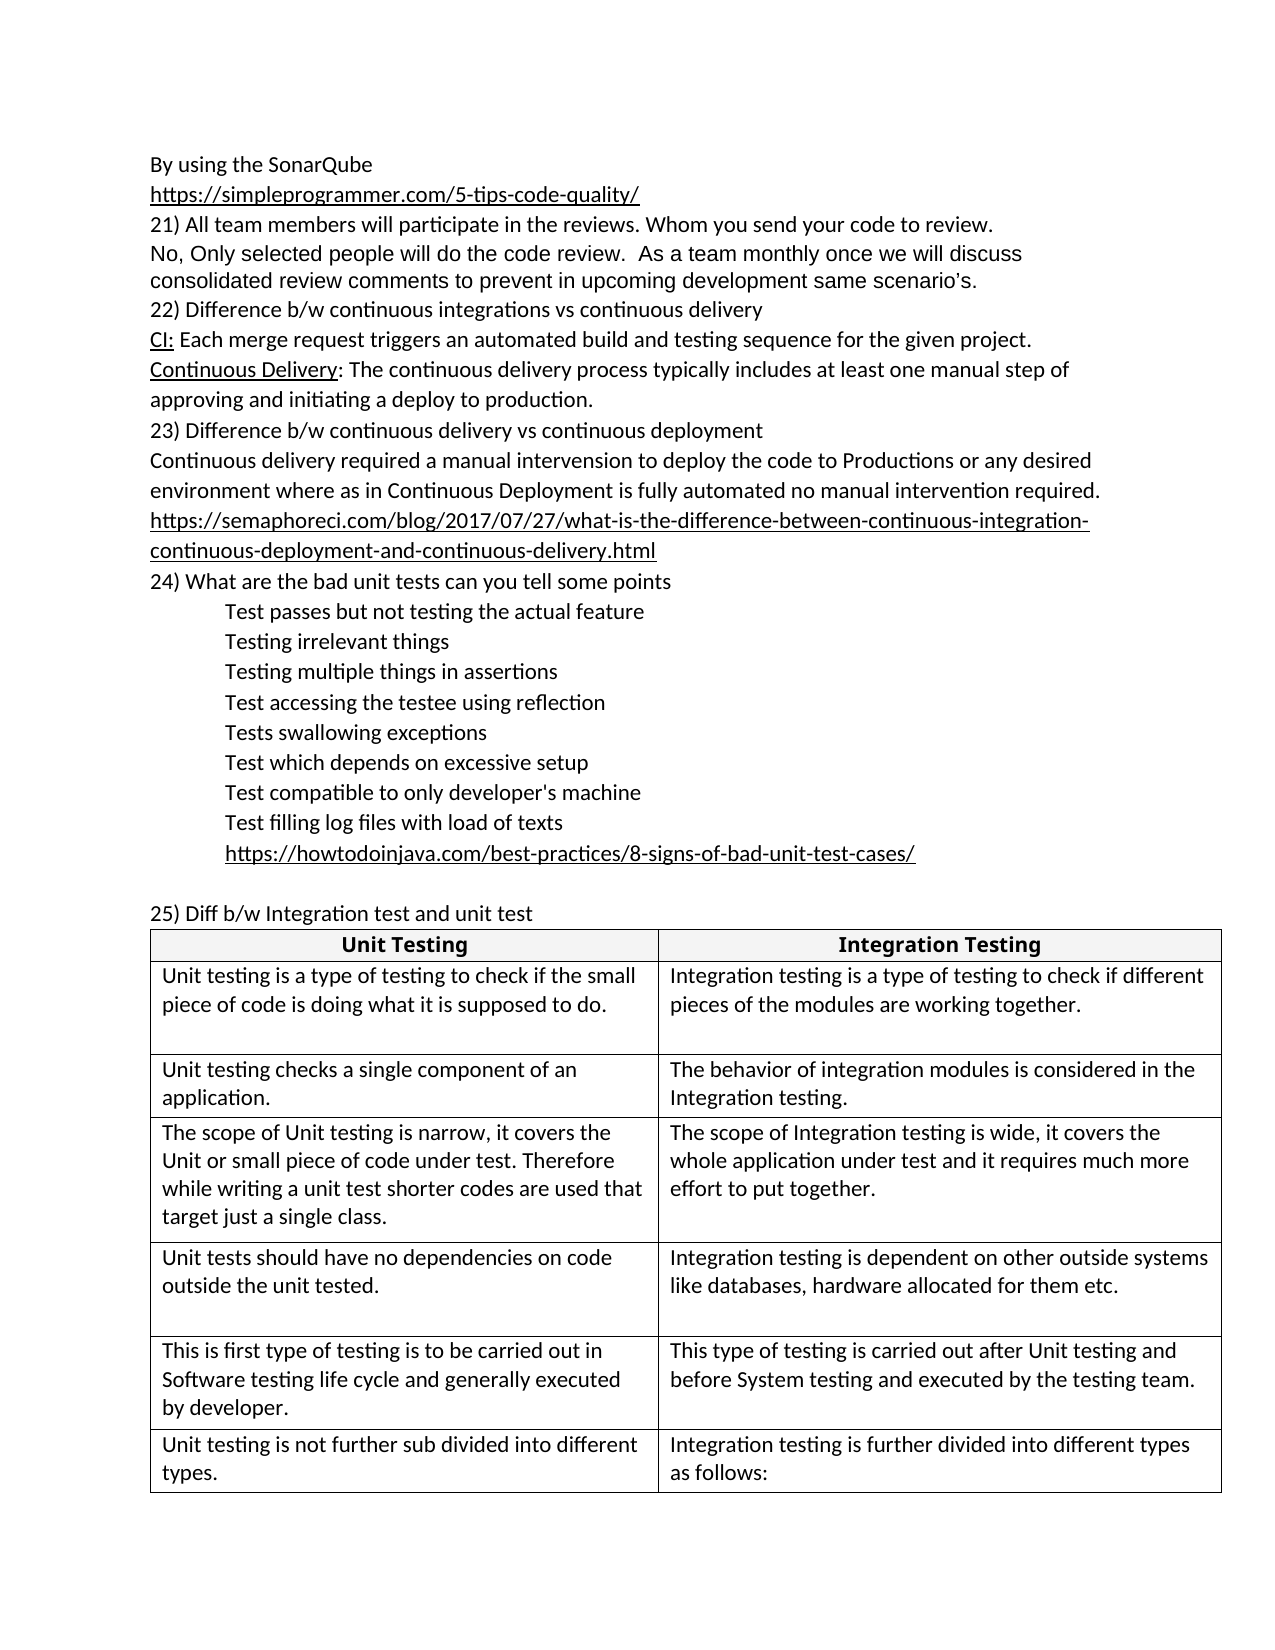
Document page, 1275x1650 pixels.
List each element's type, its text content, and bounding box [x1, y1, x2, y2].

text https://howtodoinjava.com/best-practices/8-signs-of-bad-unit-test-cases/ [225, 839, 1125, 867]
text Test filling log files with load of texts [225, 808, 1125, 837]
text https://simpleprogrammer.com/5-tips-code-quality/ [150, 180, 1125, 208]
text Test compatible to only developer's machine [225, 778, 1125, 806]
text Testing multiple things in assertions [225, 657, 1125, 686]
table_cell Unit tests should have no dependencies on code outside the unit tested. [151, 1243, 658, 1336]
text 25) Diff b/w Integration test and unit test [150, 899, 1125, 927]
text Test which depends on excessive setup [225, 748, 1125, 776]
text Tests swallowing exceptions [225, 718, 1125, 746]
text Continuous delivery required a manual intervension to deploy the code to Productions or any desired environment where as in Continuous Deployment is fully automated no manual intervention required. [150, 446, 1125, 504]
table_header Unit Testing [151, 930, 658, 961]
table_cell Unit testing checks a single component of an application. [151, 1055, 658, 1117]
table_cell Unit testing is not further sub divided into different types. [151, 1430, 658, 1492]
text By using the SonarQube [150, 150, 1125, 178]
table_cell Unit testing is a type of testing to check if the small piece of code is doing what it is supposed to do. [151, 962, 658, 1054]
text 24) What are the bad unit tests can you tell some points [150, 567, 1125, 595]
text 23) Difference b/w continuous delivery vs continuous deployment [150, 416, 1125, 444]
table_cell This type of testing is carried out after Unit testing and before System testing and executed by the testing team. [659, 1337, 1221, 1429]
text Continuous Delivery: The continuous delivery process typically includes at least one manual step of approving and initiating a deploy to production. [150, 355, 1125, 414]
text https://semaphoreci.com/blog/2017/07/27/what-is-the-difference-between-continuous-integration-continuous-deployment-and-continuous-delivery.html [150, 506, 1125, 565]
text CI: Each merge request triggers an automated build and testing sequence for the given project. [150, 325, 1125, 353]
table_cell Integration testing is dependent on other outside systems like databases, hardware allocated for them etc. [659, 1243, 1221, 1336]
text No, Only selected people will do the code review. As a team monthly once we will discuss consolidated review comments to prevent in upcoming development same scenario’s. [150, 241, 1125, 293]
text Testing irrelevant things [225, 627, 1125, 655]
table_cell The scope of Integration testing is wide, it covers the whole application under test and it requires much more effort to put together. [659, 1118, 1221, 1242]
table_cell The scope of Unit testing is narrow, it covers the Unit or small piece of code under test. Therefore while writing a unit test shorter codes are used that target just a single class. [151, 1118, 658, 1242]
table_header Integration Testing [659, 930, 1221, 961]
table_cell Integration testing is a type of testing to check if different pieces of the modules are working together. [659, 962, 1221, 1054]
text 22) Difference b/w continuous integrations vs continuous delivery [150, 295, 1125, 323]
table_cell This is first type of testing is to be carried out in Software testing life cycle and generally executed by developer. [151, 1337, 658, 1429]
text Test passes but not testing the actual feature [225, 597, 1125, 625]
text Test accessing the testee using reflection [225, 688, 1125, 716]
table_cell Integration testing is further divided into different types as follows: Top-down Integration, Bottom-Up Integration and so on. [659, 1430, 1221, 1492]
table_cell The behavior of integration modules is considered in the Integration testing. [659, 1055, 1221, 1117]
text 21) All team members will participate in the reviews. Whom you send your code to review. [150, 210, 1125, 238]
